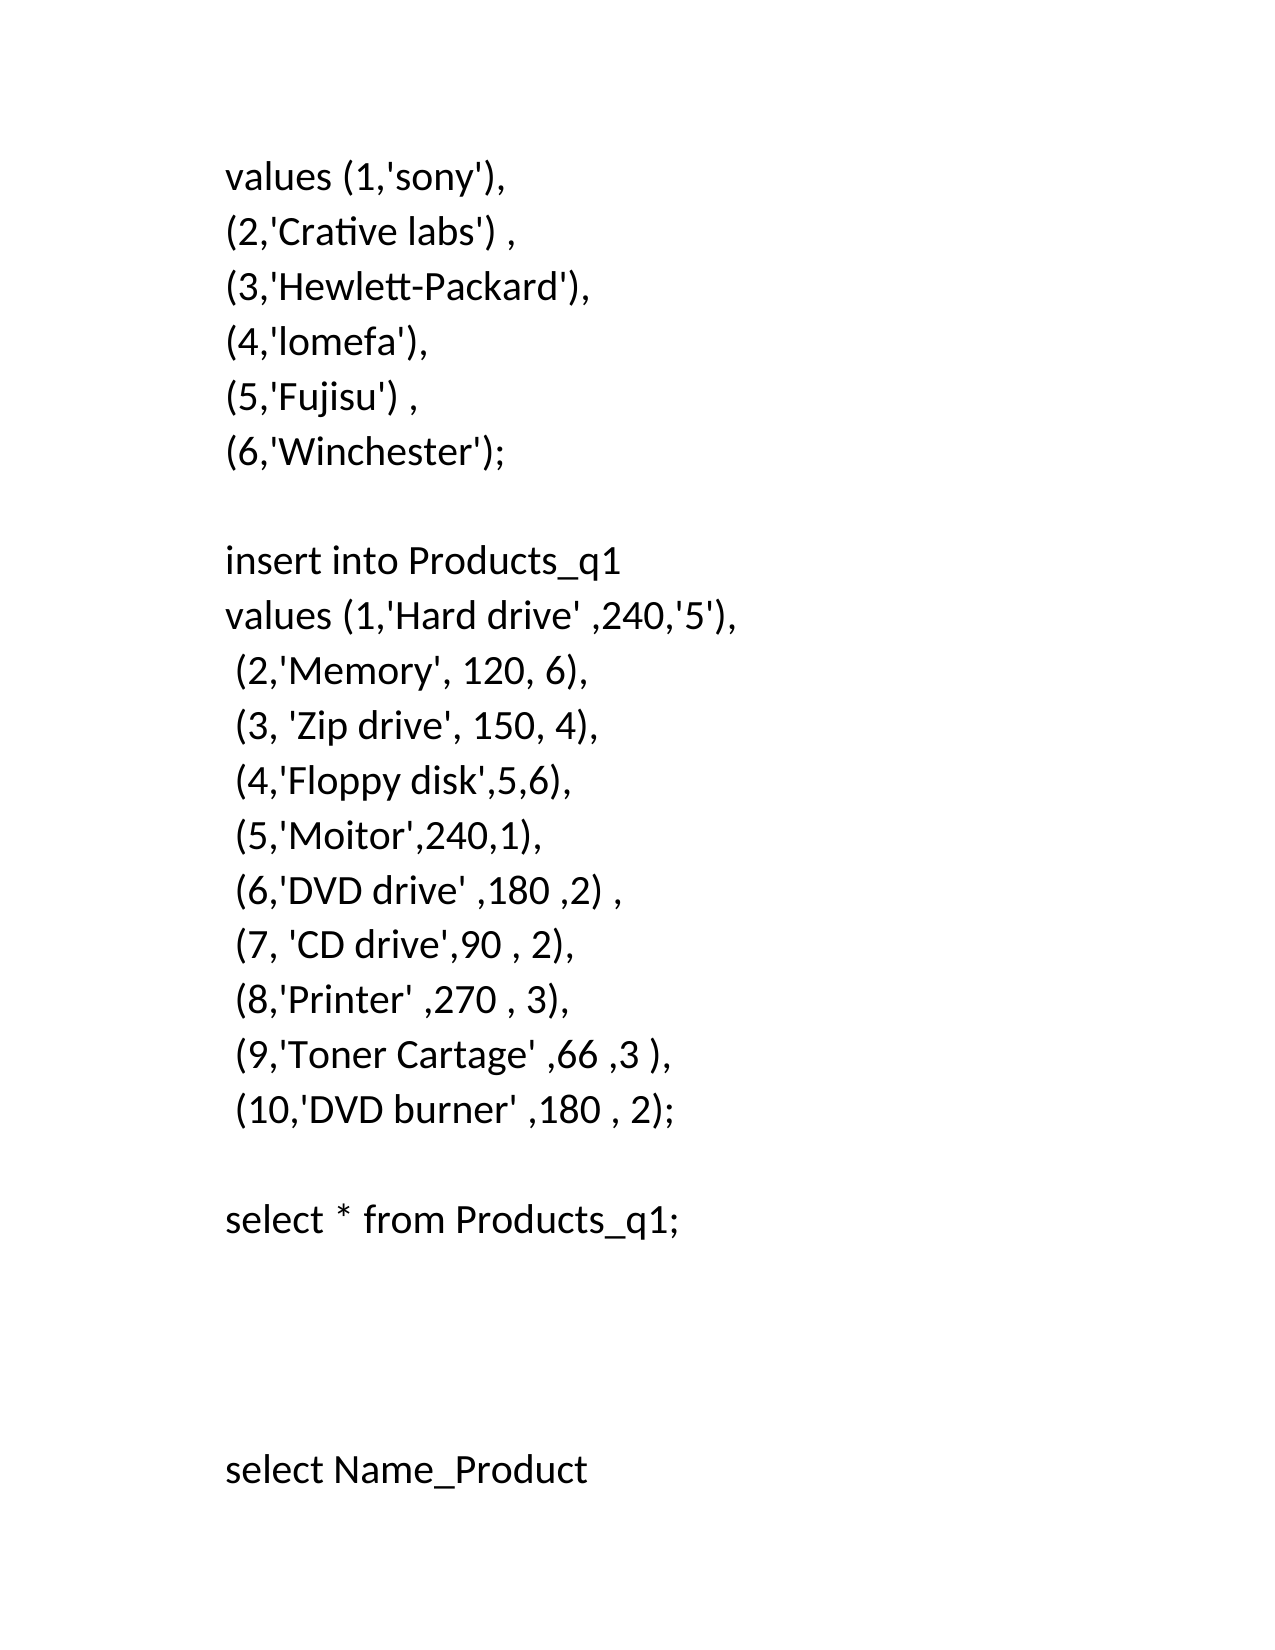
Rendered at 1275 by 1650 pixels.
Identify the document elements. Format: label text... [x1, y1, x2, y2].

list (5,'Fujisu') , [225, 369, 1125, 420]
list (8,'Printer' ,270 , 3), [225, 973, 1125, 1024]
list insert into Products_q1 [225, 534, 1125, 585]
list values (1,'sony'), [225, 150, 1125, 201]
list (2,'Memory', 120, 6), [225, 644, 1125, 695]
list (3,'Hewlett-Packard'), [225, 260, 1125, 311]
list select * from Products_q1; [225, 1193, 1125, 1244]
list (6,'DVD drive' ,180 ,2) , [225, 864, 1125, 914]
list (10,'DVD burner' ,180 , 2); [225, 1083, 1125, 1134]
list (2,'Crative labs') , [225, 205, 1125, 256]
list select Name_Product [225, 1443, 1125, 1494]
list (7, 'CD drive',90 , 2), [225, 918, 1125, 969]
list (3, 'Zip drive', 150, 4), [225, 699, 1125, 750]
list (4,'Floppy disk',5,6), [225, 754, 1125, 805]
list (9,'Toner Cartage' ,66 ,3 ), [225, 1028, 1125, 1079]
list (6,'Winchester'); [225, 424, 1125, 475]
list (5,'Moitor',240,1), [225, 809, 1125, 859]
list (4,'lomefa'), [225, 315, 1125, 366]
list values (1,'Hard drive' ,240,'5'), [225, 589, 1125, 640]
